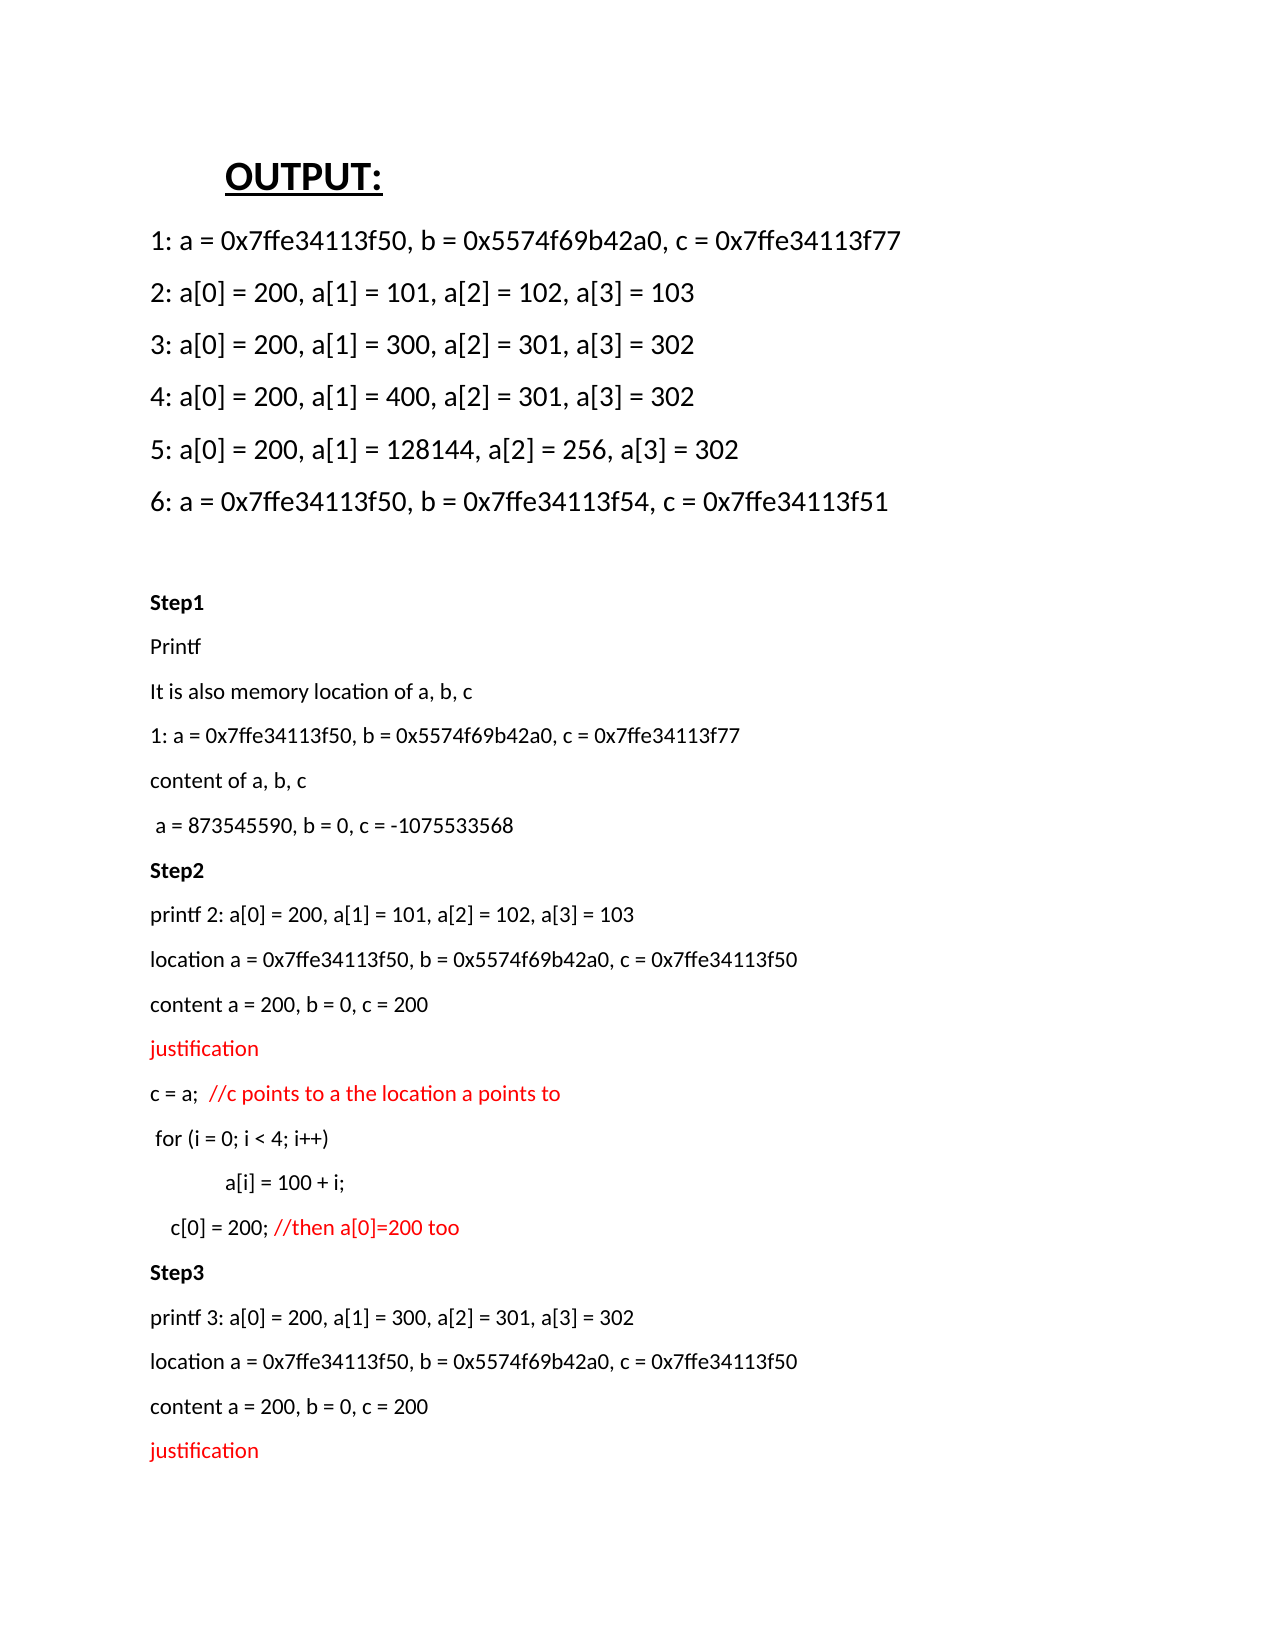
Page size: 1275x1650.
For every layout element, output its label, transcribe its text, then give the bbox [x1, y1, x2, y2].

text Step1 [150, 588, 1125, 616]
text 1: a = 0x7ffe34113f50, b = 0x5574f69b42a0, c = 0x7ffe34113f77 [150, 222, 1125, 257]
text justification [150, 1437, 1125, 1465]
text content a = 200, b = 0, c = 200 [150, 990, 1125, 1018]
text c = a; //c points to a the location a points to [150, 1079, 1125, 1107]
text content a = 200, b = 0, c = 200 [150, 1392, 1125, 1420]
text 1: a = 0x7ffe34113f50, b = 0x5574f69b42a0, c = 0x7ffe34113f77 [150, 722, 1125, 750]
text a[i] = 100 + i; [150, 1168, 1125, 1197]
text 3: a[0] = 200, a[1] = 300, a[2] = 301, a[3] = 302 [150, 326, 1125, 362]
text for (i = 0; i < 4; i++) [150, 1124, 1125, 1152]
text 2: a[0] = 200, a[1] = 101, a[2] = 102, a[3] = 103 [150, 274, 1125, 309]
text Step3 [150, 1258, 1125, 1286]
text location a = 0x7ffe34113f50, b = 0x5574f69b42a0, c = 0x7ffe34113f50 [150, 1347, 1125, 1375]
text 4: a[0] = 200, a[1] = 400, a[2] = 301, a[3] = 302 [150, 378, 1125, 414]
text c[0] = 200; //then a[0]=200 too [150, 1213, 1125, 1241]
text content of a, b, c [150, 766, 1125, 794]
text Step2 [150, 856, 1125, 884]
text a = 873545590, b = 0, c = -1075533568 [150, 811, 1125, 839]
text OUTPUT: [150, 150, 1125, 201]
text It is also memory location of a, b, c [150, 677, 1125, 705]
text 5: a[0] = 200, a[1] = 128144, a[2] = 256, a[3] = 302 [150, 431, 1125, 466]
text justification [150, 1034, 1125, 1062]
text printf 2: a[0] = 200, a[1] = 101, a[2] = 102, a[3] = 103 [150, 900, 1125, 928]
text 6: a = 0x7ffe34113f50, b = 0x7ffe34113f54, c = 0x7ffe34113f51 [150, 483, 1125, 519]
text printf 3: a[0] = 200, a[1] = 300, a[2] = 301, a[3] = 302 [150, 1303, 1125, 1331]
text Printf [150, 632, 1125, 660]
text location a = 0x7ffe34113f50, b = 0x5574f69b42a0, c = 0x7ffe34113f50 [150, 945, 1125, 973]
